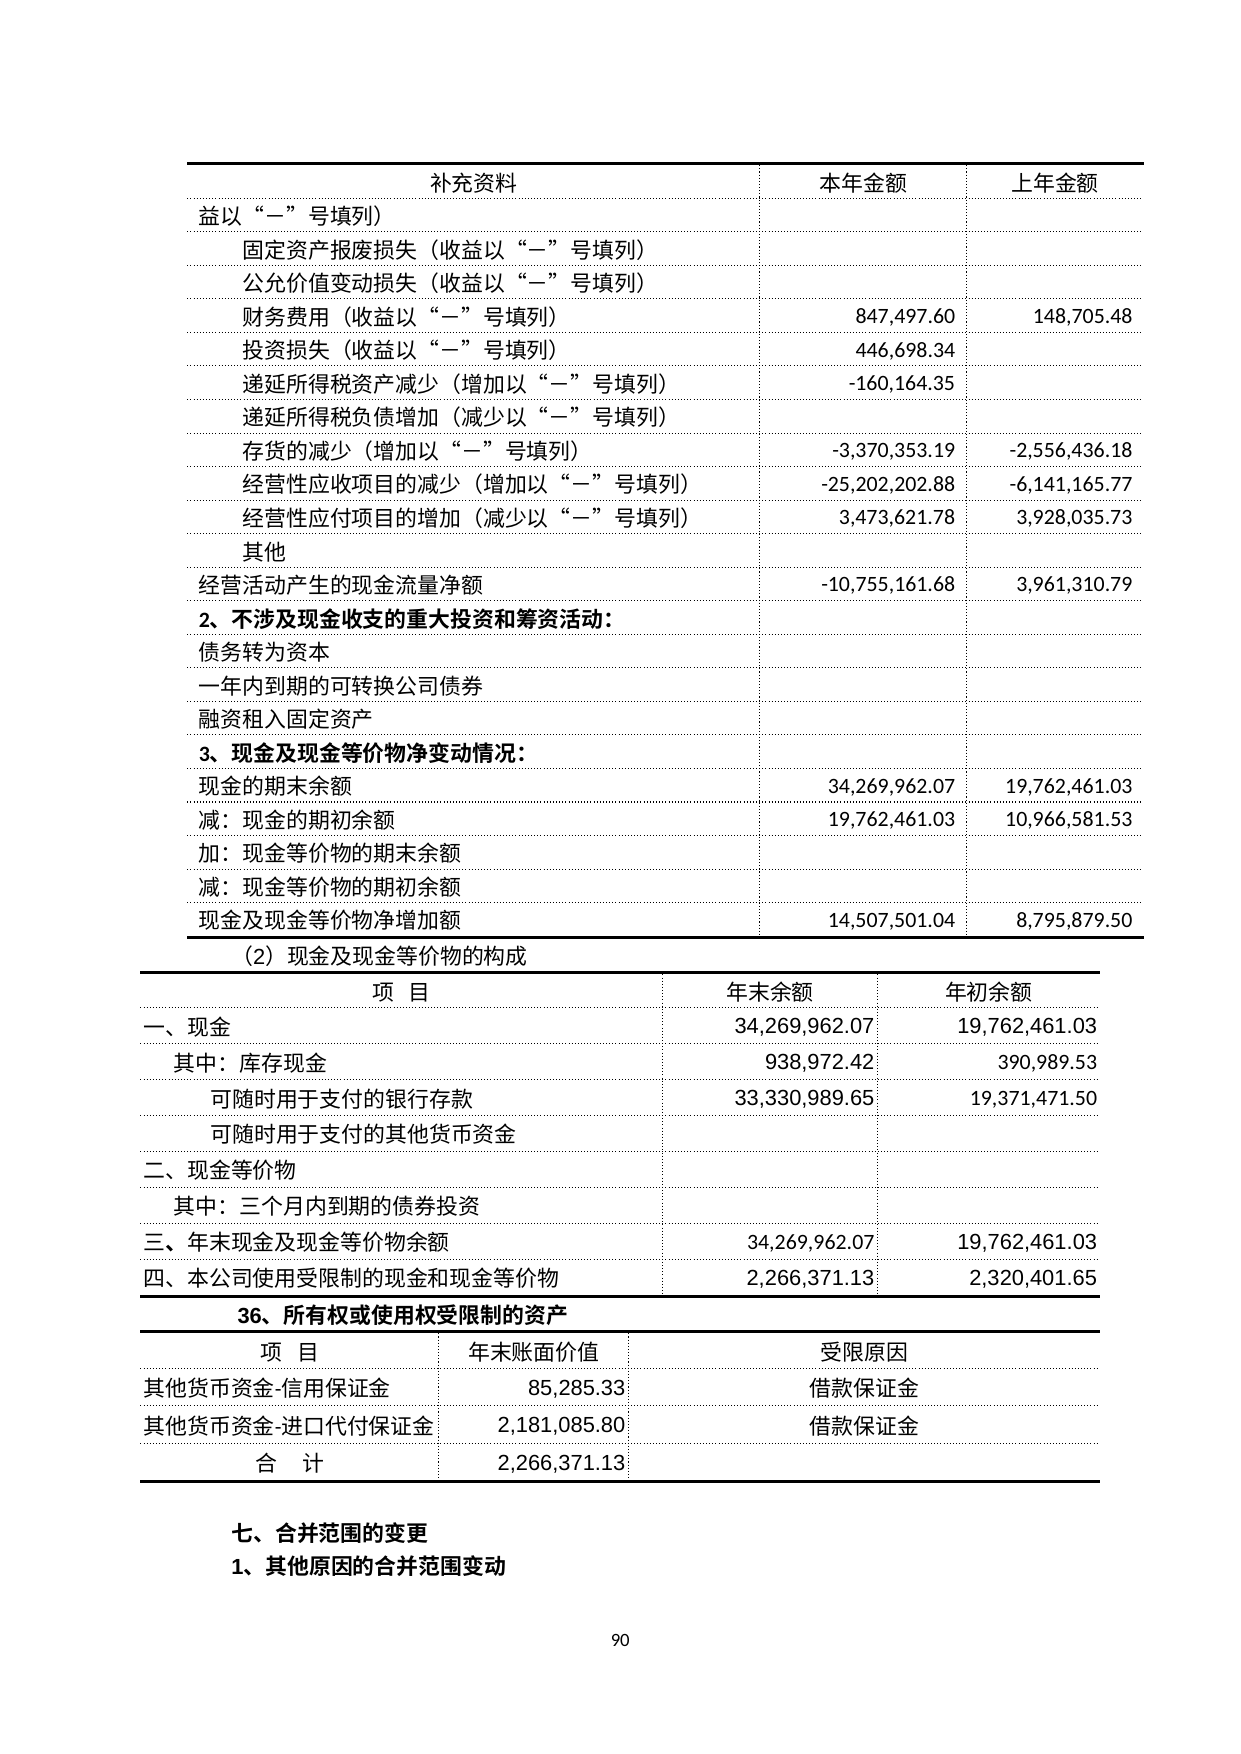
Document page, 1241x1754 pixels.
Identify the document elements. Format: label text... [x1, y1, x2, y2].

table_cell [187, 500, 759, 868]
text 36、所有权或使用权受限制的资产 [187, 1298, 1053, 1330]
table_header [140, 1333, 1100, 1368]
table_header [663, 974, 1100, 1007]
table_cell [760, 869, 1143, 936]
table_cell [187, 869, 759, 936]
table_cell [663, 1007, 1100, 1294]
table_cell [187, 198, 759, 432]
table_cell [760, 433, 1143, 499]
text 1、其他原因的合并范围变动 [187, 1548, 1053, 1581]
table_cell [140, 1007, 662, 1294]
text （2）现金及现金等价物的构成 [187, 939, 1053, 971]
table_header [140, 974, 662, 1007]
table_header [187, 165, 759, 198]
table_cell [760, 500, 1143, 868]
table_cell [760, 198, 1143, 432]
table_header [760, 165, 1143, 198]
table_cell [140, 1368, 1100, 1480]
text 七、合并范围的变更 [187, 1516, 1053, 1548]
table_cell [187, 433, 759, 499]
